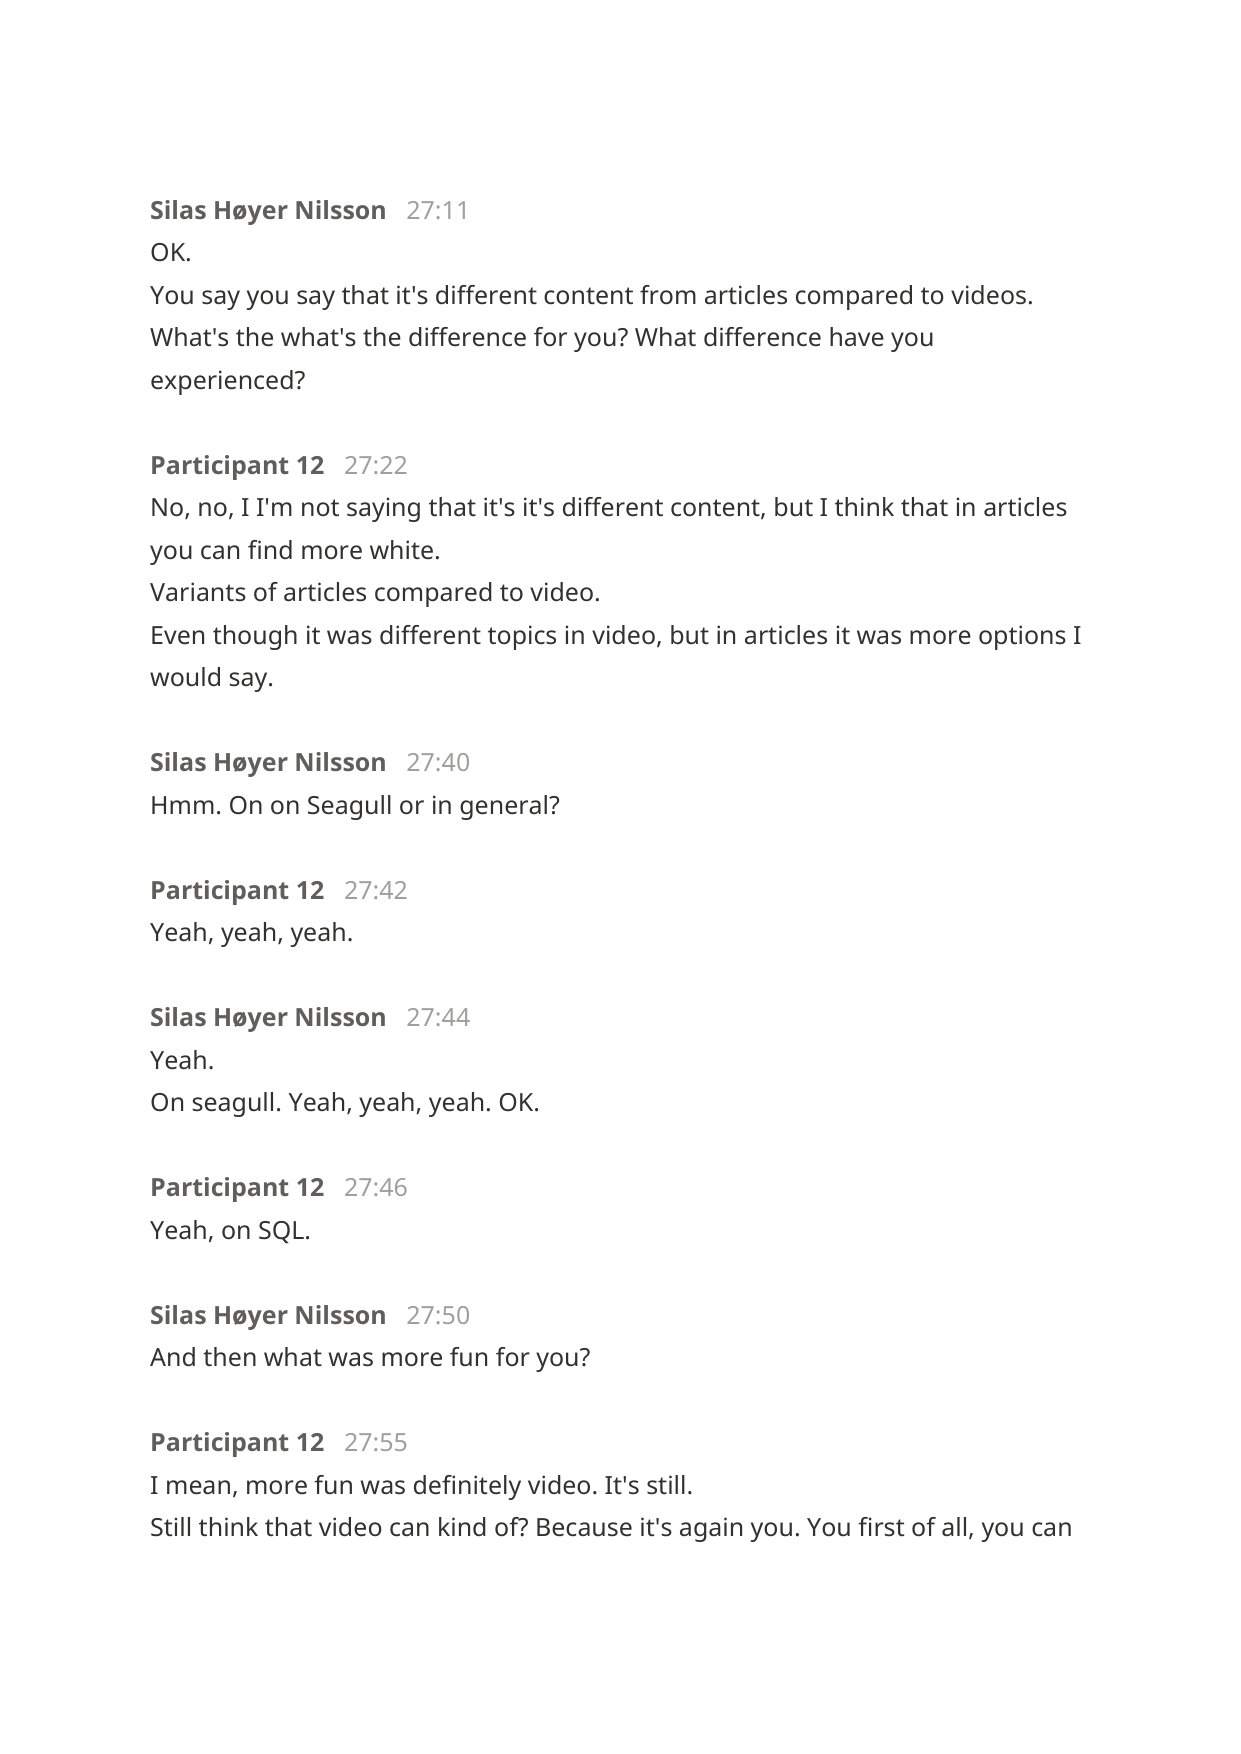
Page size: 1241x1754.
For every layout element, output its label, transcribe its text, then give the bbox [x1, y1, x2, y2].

text Silas Høyer Nilsson 27:11 OK. You say you say that it's different content from articles compared to videos. What's the what's the difference for you? What difference have you experienced? [150, 150, 1090, 397]
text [150, 1382, 1090, 1544]
text Participant 12 27:46 Yeah, on SQL. [150, 1127, 1090, 1247]
text Silas Høyer Nilsson 27:40 Hmm. On on Seagull or in general? [150, 702, 1090, 822]
text Participant 12 27:42 Yeah, yeah, yeah. [150, 830, 1090, 949]
text Participant 12 27:22 No, no, I I'm not saying that it's it's different content, but I think that in articles you can find more white. Variants of articles compared to video. Even though it was different topics in video, but in articles it was more options I would say. [150, 405, 1090, 694]
text Silas Høyer Nilsson 27:50 And then what was more fun for you? [150, 1255, 1090, 1374]
text Silas Høyer Nilsson 27:44 Yeah. On seagull. Yeah, yeah, yeah. OK. [150, 957, 1090, 1119]
